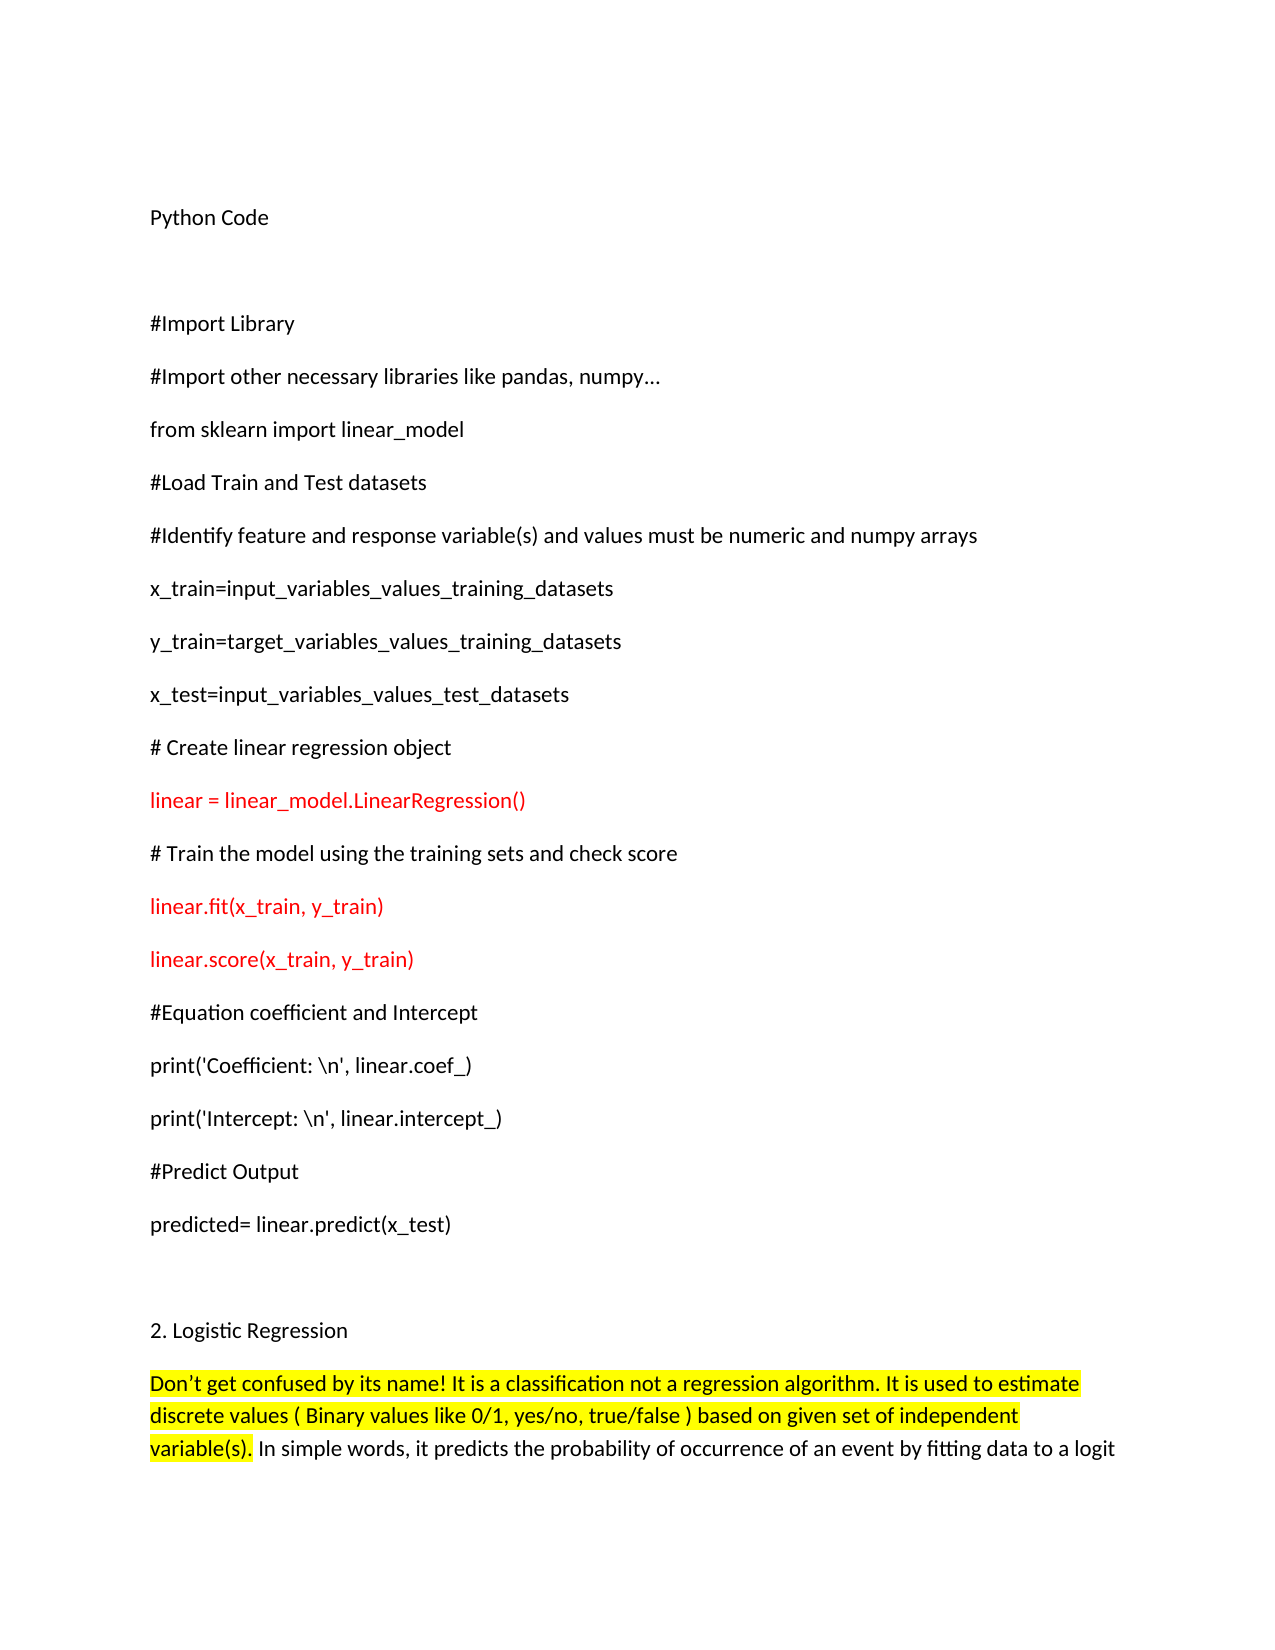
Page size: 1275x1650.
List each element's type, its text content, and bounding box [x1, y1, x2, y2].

text linear.score(x_train, y_train) [150, 945, 1125, 973]
text #Equation coefficient and Intercept [150, 998, 1125, 1026]
text x_test=input_variables_values_test_datasets [150, 680, 1125, 708]
text #Identify feature and response variable(s) and values must be numeric and numpy arrays [150, 521, 1125, 549]
text linear.fit(x_train, y_train) [150, 892, 1125, 920]
text #Predict Output [150, 1157, 1125, 1185]
text y_train=target_variables_values_training_datasets [150, 627, 1125, 655]
text # Create linear regression object [150, 733, 1125, 761]
text predicted= linear.predict(x_test) [150, 1210, 1125, 1238]
text #Import Library [150, 309, 1125, 337]
text from sklearn import linear_model [150, 415, 1125, 443]
text # Train the model using the training sets and check score [150, 839, 1125, 867]
text x_train=input_variables_values_training_datasets [150, 574, 1125, 602]
text 2. Logistic Regression [150, 1316, 1125, 1344]
text Python Code [150, 203, 1125, 231]
text print('Intercept: \n', linear.intercept_) [150, 1104, 1125, 1132]
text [150, 1369, 1125, 1462]
text linear = linear_model.LinearRegression() [150, 786, 1125, 814]
text print('Coefficient: \n', linear.coef_) [150, 1051, 1125, 1079]
text #Load Train and Test datasets [150, 468, 1125, 496]
text #Import other necessary libraries like pandas, numpy... [150, 362, 1125, 390]
